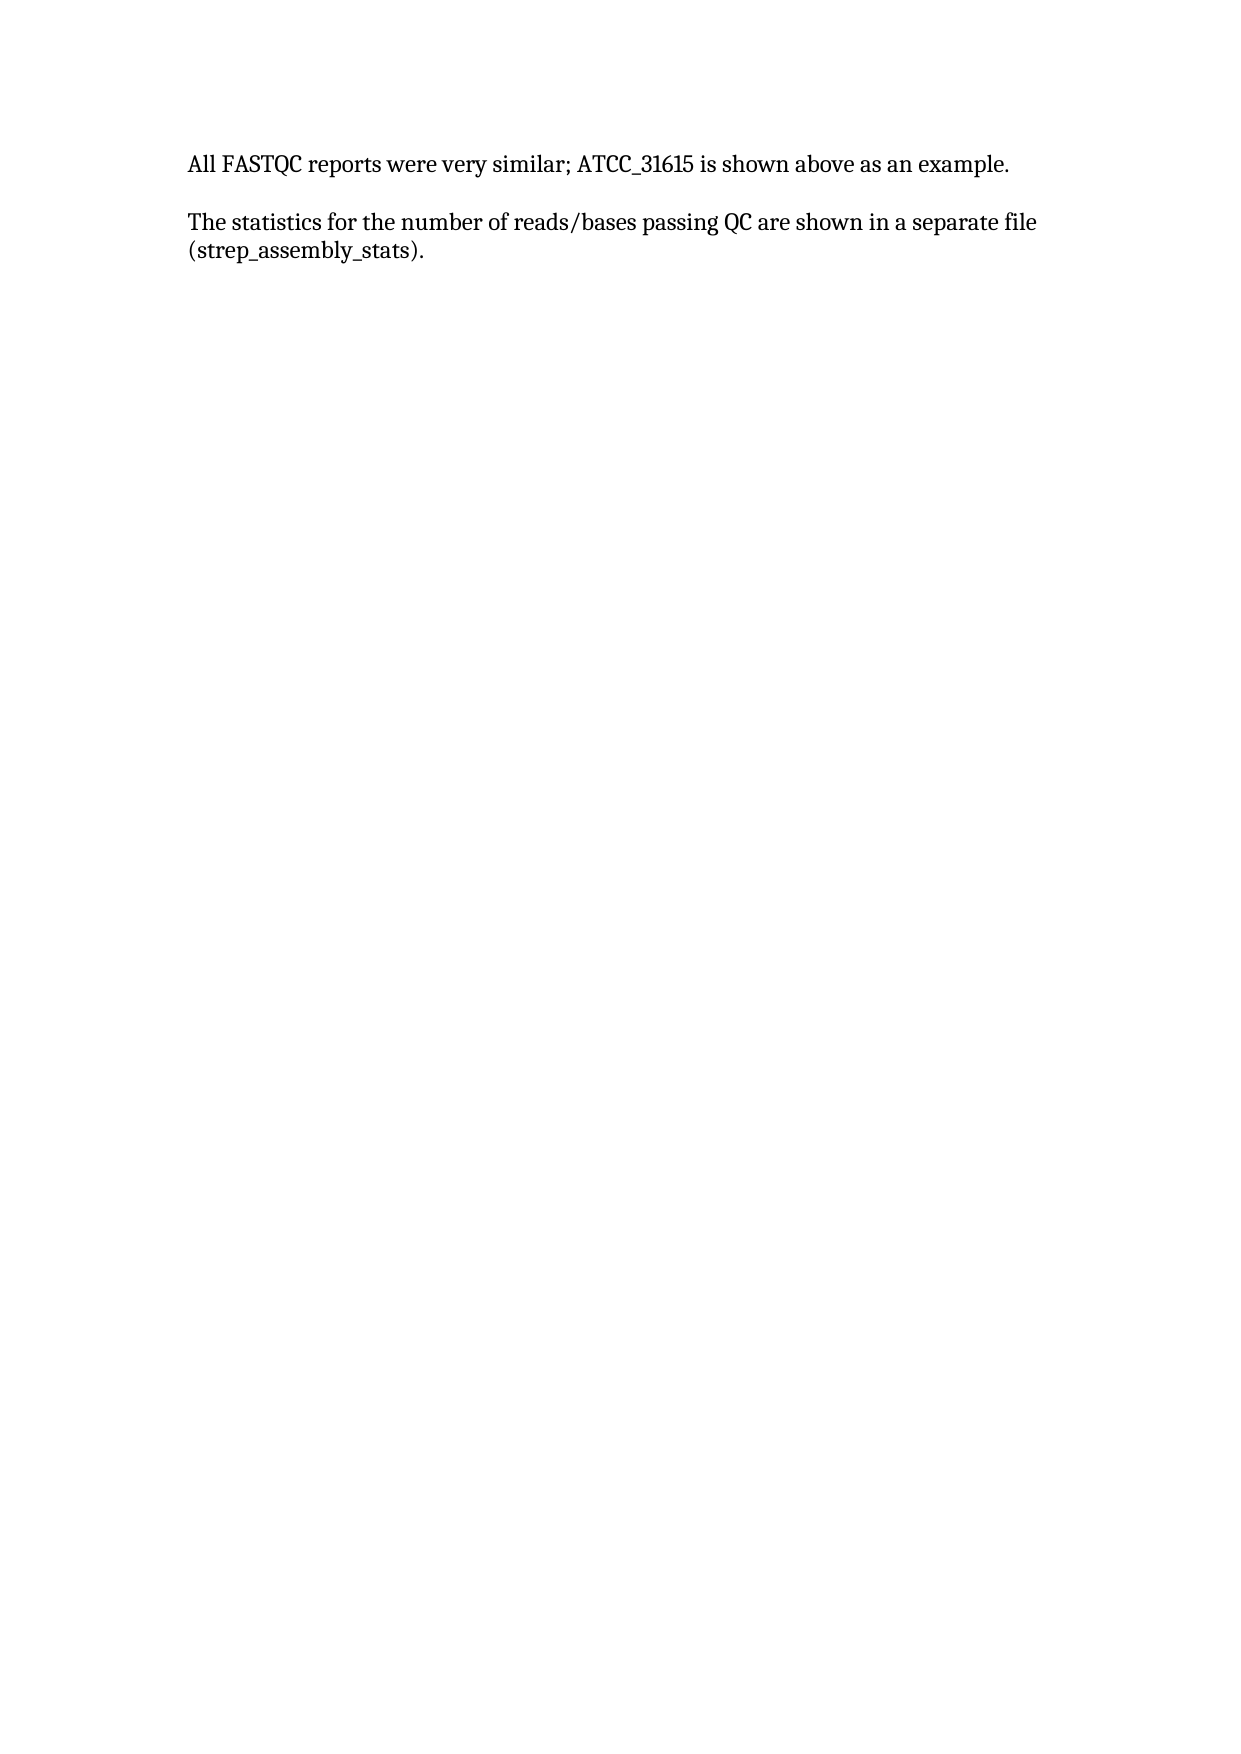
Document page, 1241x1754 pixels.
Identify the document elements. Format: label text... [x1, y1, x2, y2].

text All FASTQC reports were very similar; ATCC_31615 is shown above as an example. [187, 150, 1053, 179]
text The statistics for the number of reads/bases passing QC are shown in a separate file (strep_assembly_stats). [187, 207, 1053, 265]
